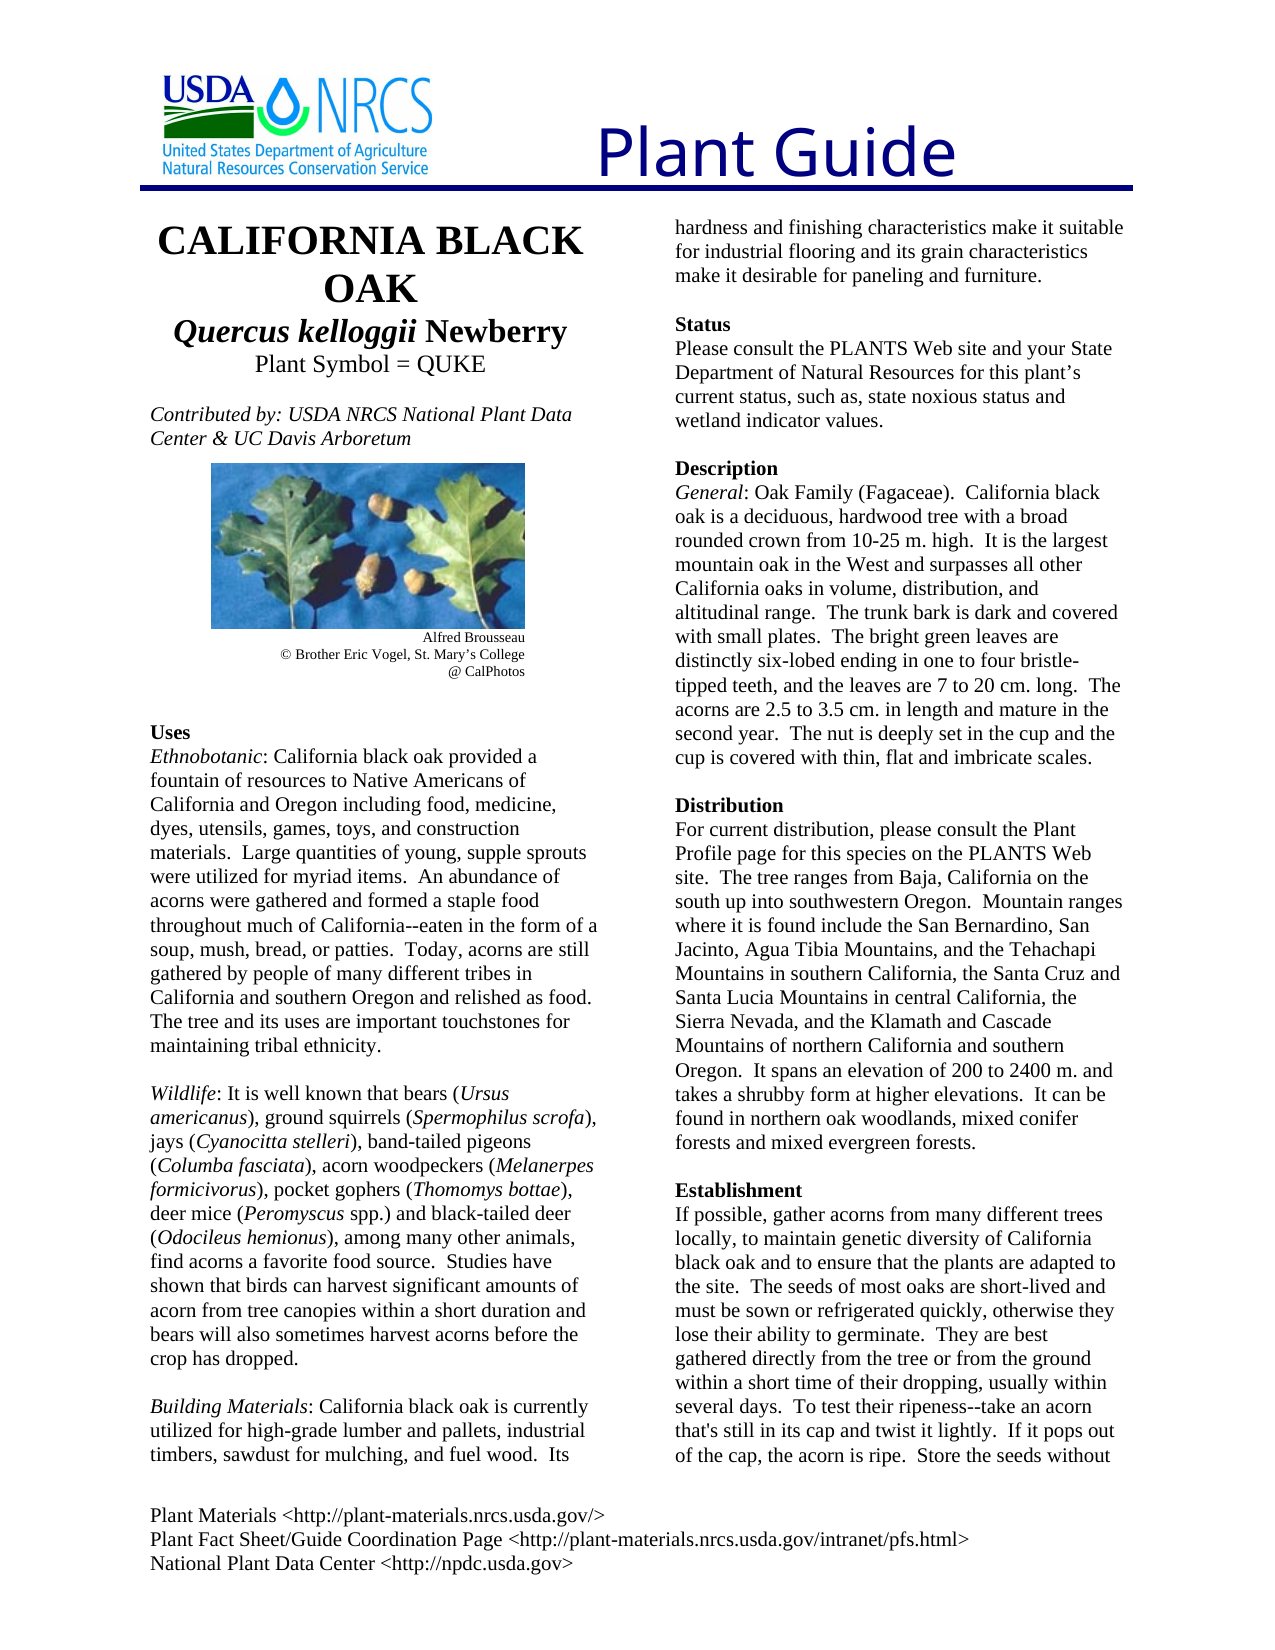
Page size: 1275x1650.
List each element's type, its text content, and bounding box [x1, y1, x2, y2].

table_header black oak [141, 215, 600, 311]
text For current distribution, please consult the Plant Profile page for this species on the PLANTS Web site. The tree ranges from , on the south up into southwestern . Mountain ranges where it is found include the , San Jacinto, , and the Tehachapi Mountains in southern , the and in central , the Sierra Nevada, and the Klamath and Cascade Mountains of northern and southern . It spans an elevation of 200 to 2400 m. and takes a shrubby form at higher elevations. It can be found in northern oak woodlands, mixed conifer forests and mixed evergreen forests. [675, 817, 1125, 1154]
text Building Materials: black oak is currently utilized for high-grade lumber and pallets, industrial timbers, sawdust for mulching, and fuel wood. Its hardness and finishing characteristics make it suitable for industrial flooring and its grain characteristics make it desirable for paneling and furniture. [150, 1394, 600, 1466]
subtitle Uses [150, 720, 600, 744]
text Please consult the PLANTS Web site and your State Department of Natural Resources for this plant’s current status, such as, state noxious status and wetland indicator values. [675, 336, 1125, 432]
text Wildlife: It is well known that bears (Ursus americanus), ground squirrels (Spermophilus scrofa), jays (Cyanocitta stelleri), band-tailed pigeons (Columba fasciata), acorn woodpeckers (Melanerpes formicivorus), pocket gophers (Thomomys bottae), deer mice (Peromyscus spp.) and black-tailed deer (Odocileus hemionus), among many other animals, find acorns a favorite food source. Studies have shown that birds can harvest significant amounts of acorn from tree canopies within a short duration and bears will also sometimes harvest acorns before the crop has dropped. [150, 1081, 600, 1370]
subtitle Establishment [675, 1178, 1125, 1202]
subtitle Description [675, 456, 1125, 480]
picture [162, 75, 433, 177]
subtitle Status [675, 312, 1125, 336]
text General: Oak Family (Fagaceae). black oak is a deciduous, hardwood tree with a broad rounded crown from 10-25 m. high. It is the largest mountain oak in the West and surpasses all other oaks in volume, distribution, and altitudinal range. The trunk bark is dark and covered with small plates. The bright green leaves are distinctly six-lobed ending in one to four bristle-tipped teeth, and the leaves are 7 to 20 cm. long. The acorns are 2.5 to 3.5 cm. in length and mature in the second year. The nut is deeply set in the cup and the cup is covered with thin, flat and imbricate scales. [675, 480, 1125, 769]
subtitle Distribution [675, 793, 1125, 817]
text Contributed by: & UC Davis Arboretum [150, 402, 600, 450]
text Ethnobotanic: black oak provided a fountain of resources to Native Americans of California and including food, medicine, dyes, utensils, games, toys, and construction materials. Large quantities of young, supple sprouts were utilized for myriad items. An abundance of acorns were gathered and formed a staple food throughout much of --eaten in the form of a soup, mush, bread, or patties. Today, acorns are still gathered by people of many different tribes in and southern and relished as food. The tree and its uses are important touchstones for maintaining tribal ethnicity. [150, 744, 600, 1057]
table_cell Plant Symbol = QUKE [141, 350, 600, 378]
picture [211, 463, 525, 629]
text Building Materials: black oak is currently utilized for high-grade lumber and pallets, industrial timbers, sawdust for mulching, and fuel wood. Its hardness and finishing characteristics make it suitable for industrial flooring and its grain characteristics make it desirable for paneling and furniture. [675, 215, 1125, 287]
table_cell Quercus kelloggii Newberry [141, 311, 600, 349]
